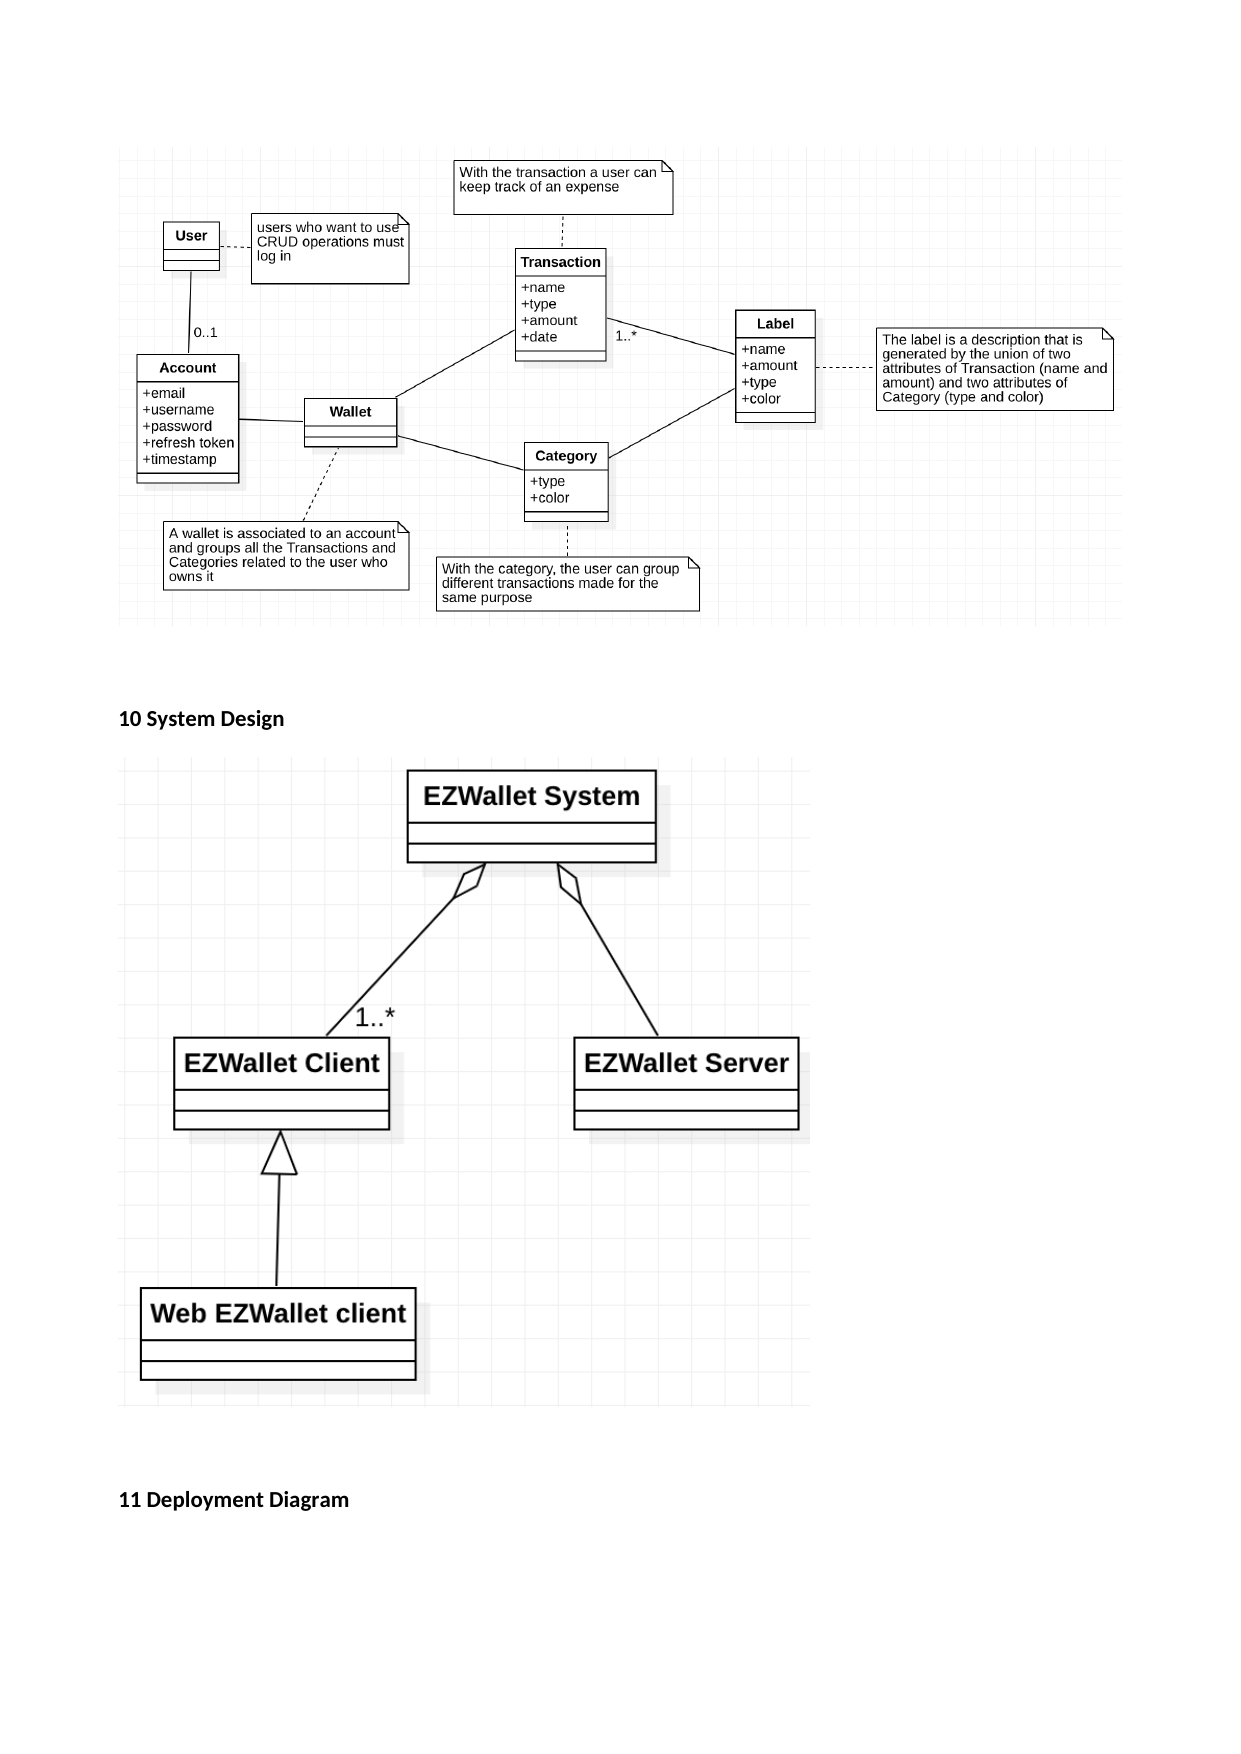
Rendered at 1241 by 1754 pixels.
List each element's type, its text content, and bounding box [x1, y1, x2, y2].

text 11 Deployment Diagram [118, 1485, 1122, 1513]
picture [118, 147, 1123, 626]
text 10 System Design [118, 704, 1122, 732]
picture [118, 757, 810, 1407]
